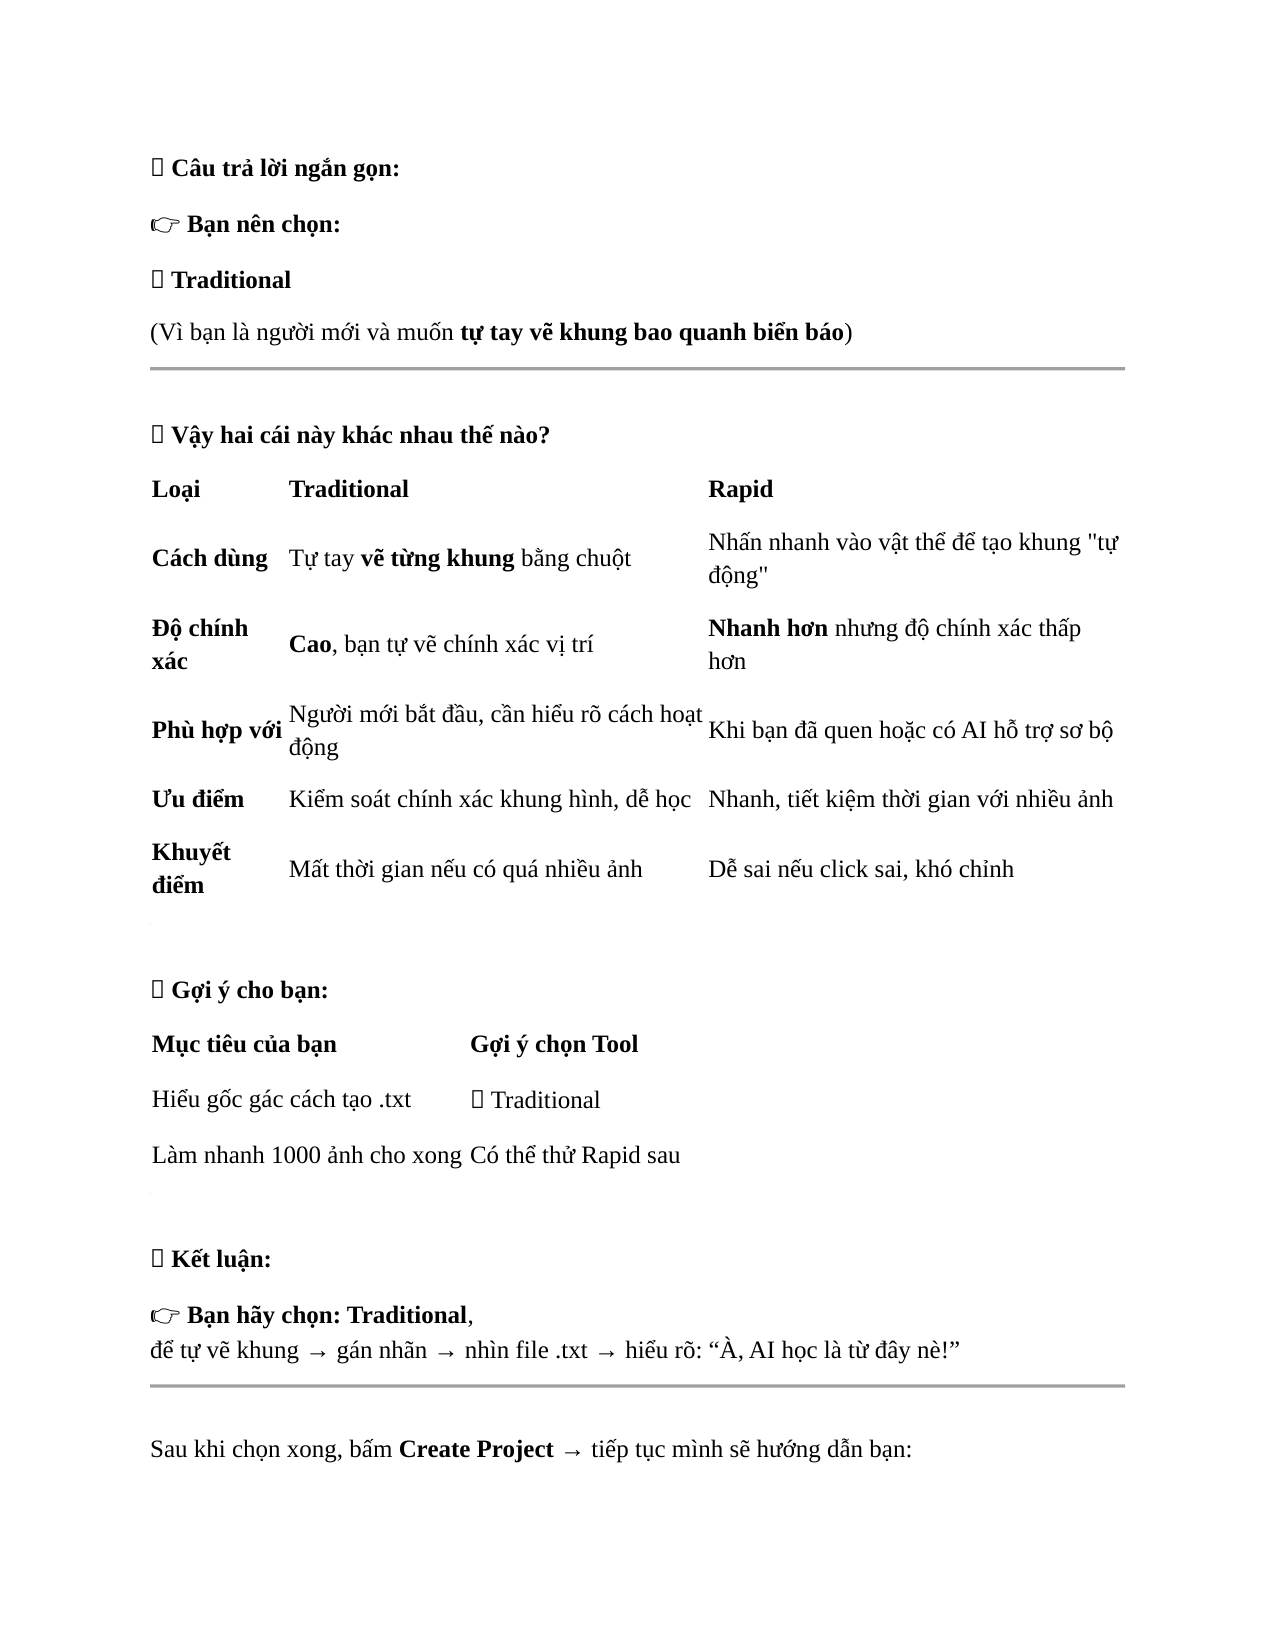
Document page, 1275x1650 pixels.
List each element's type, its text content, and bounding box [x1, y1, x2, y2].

table_header Gợi ý chọn Tool [468, 1027, 687, 1080]
text 👉 Bạn nên chọn: [150, 206, 1125, 240]
table_cell Hiểu gốc gác cách tạo .txt [150, 1080, 468, 1138]
table_cell Làm nhanh 1000 ảnh cho xong [150, 1138, 468, 1191]
table_cell Cao, bạn tự vẽ chính xác vị trí [287, 611, 707, 697]
table_cell Kiểm soát chính xác khung hình, dễ học [287, 783, 707, 836]
table_cell Nhanh, tiết kiệm thời gian với nhiều ảnh [707, 783, 1125, 836]
table_cell Khuyết điểm [150, 836, 287, 922]
table_cell Độ chính xác [150, 611, 287, 697]
table_cell Nhấn nhanh vào vật thể để tạo khung "tự động" [707, 526, 1125, 611]
table_header Loại [150, 473, 287, 526]
text Sau khi chọn xong, bấm Create Project → tiếp tục mình sẽ hướng dẫn bạn: [150, 1434, 1125, 1463]
table_header Traditional [287, 473, 707, 526]
table_cell Có thể thử Rapid sau [468, 1138, 687, 1191]
text 🎯 Câu trả lời ngắn gọn: [150, 150, 1125, 184]
table_cell Ưu điểm [150, 783, 287, 836]
table_cell Cách dùng [150, 526, 287, 611]
table_header Mục tiêu của bạn [150, 1027, 468, 1080]
table_header Rapid [707, 473, 1125, 526]
table_cell Tự tay vẽ từng khung bằng chuột [287, 526, 707, 611]
text ✅ Traditional [150, 262, 1125, 296]
table_cell ✅ Traditional [468, 1080, 687, 1138]
text 🤔 Vậy hai cái này khác nhau thế nào? [150, 417, 1125, 451]
text ✅ Kết luận: [150, 1241, 1125, 1275]
text (Vì bạn là người mới và muốn tự tay vẽ khung bao quanh biển báo) [150, 317, 1125, 346]
table_cell Dễ sai nếu click sai, khó chỉnh [707, 836, 1125, 922]
table_cell Phù hợp với [150, 697, 287, 783]
table_cell Mất thời gian nếu có quá nhiều ảnh [287, 836, 707, 922]
table_cell Người mới bắt đầu, cần hiểu rõ cách hoạt động [287, 697, 707, 783]
text 👉 Bạn hãy chọn: Traditional, để tự vẽ khung → gán nhãn → nhìn file .txt → hiểu rõ: “À, AI học là từ đây nè!” [150, 1296, 1125, 1363]
table_cell Nhanh hơn nhưng độ chính xác thấp hơn [707, 611, 1125, 697]
table_cell Khi bạn đã quen hoặc có AI hỗ trợ sơ bộ [707, 697, 1125, 783]
text 🧠 Gợi ý cho bạn: [150, 971, 1125, 1005]
